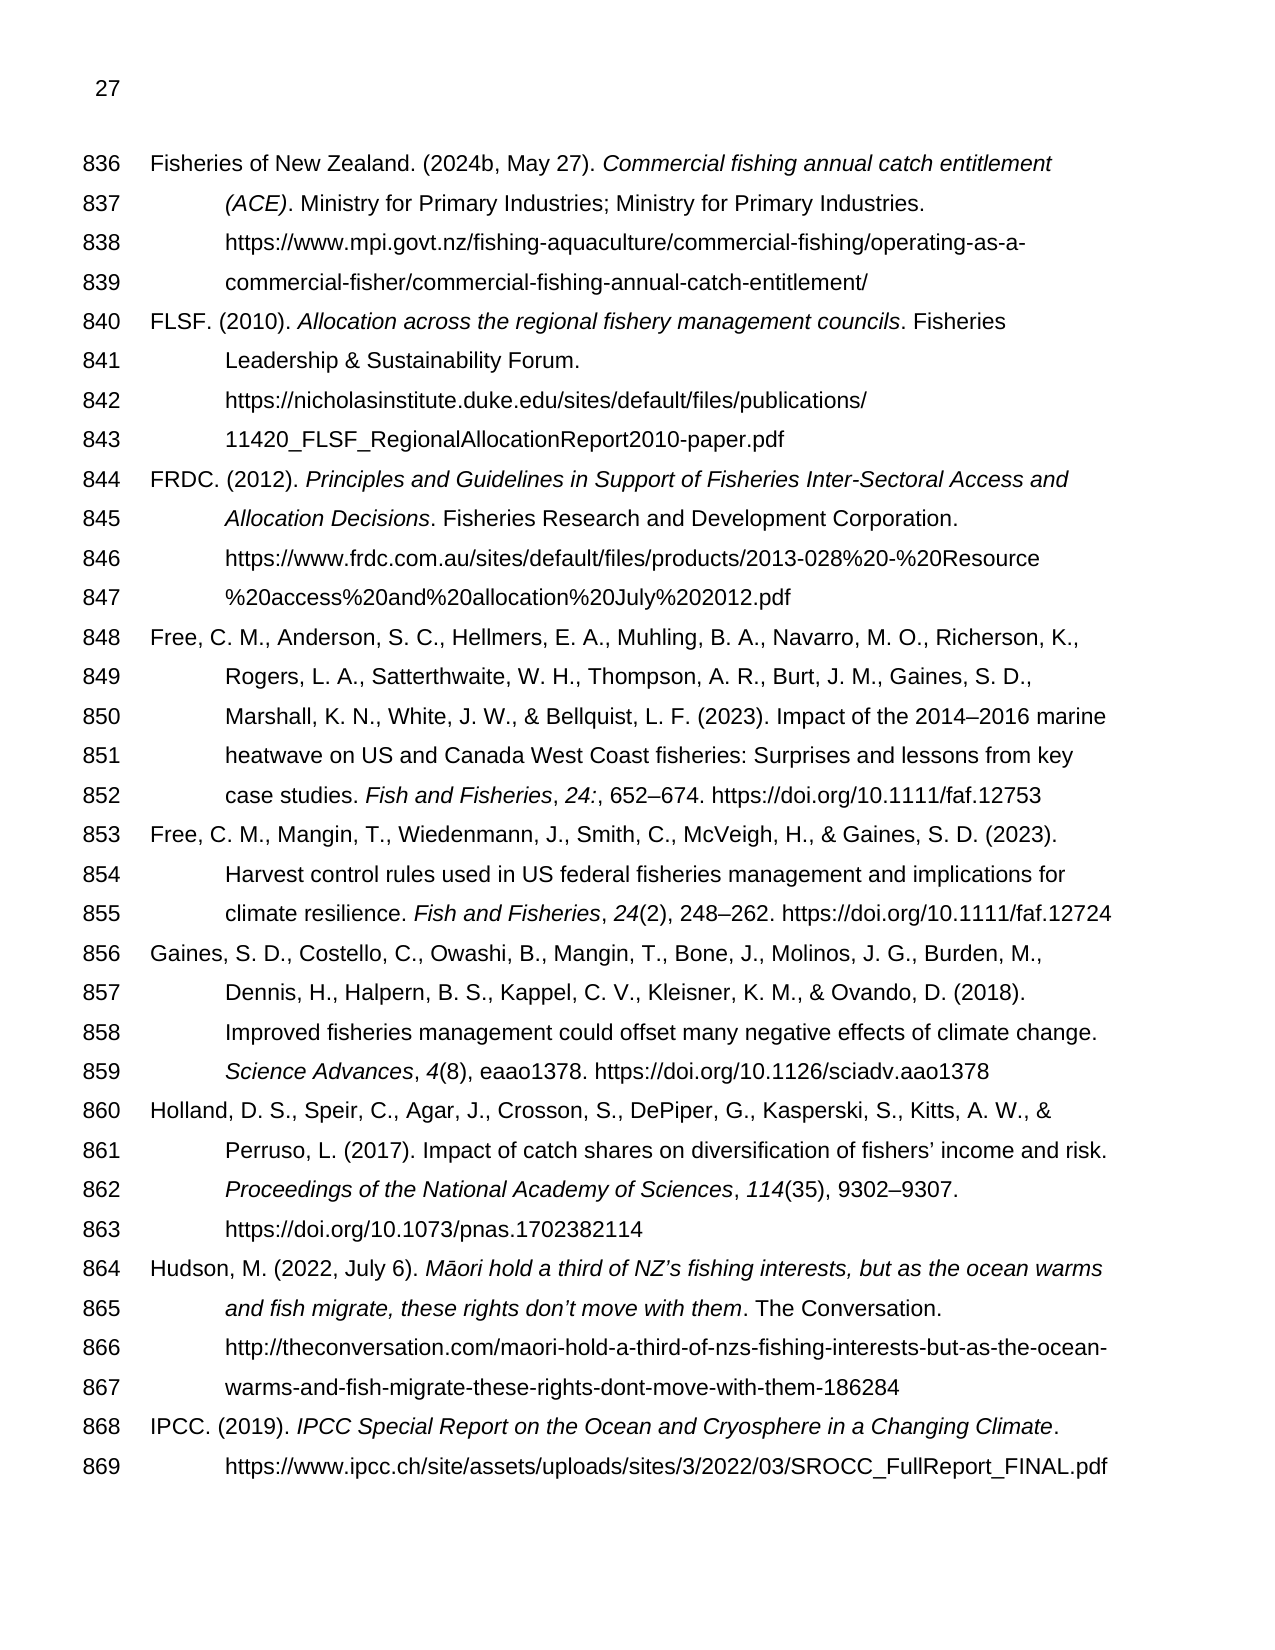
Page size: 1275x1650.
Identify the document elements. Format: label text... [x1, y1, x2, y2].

text FLSF. (2010). Allocation across the regional fishery management councils. Fisheries Leadership & Sustainability Forum. https://nicholasinstitute.duke.edu/sites/default/files/publications/11420_FLSF_RegionalAllocationReport2010-paper.pdf [150, 308, 1125, 453]
text Hudson, M. (2022, July 6). Māori hold a third of NZ’s fishing interests, but as the ocean warms and fish migrate, these rights don’t move with them. The Conversation. http://theconversation.com/maori-hold-a-third-of-nzs-fishing-interests-but-as-the-ocean-warms-and-fish-migrate-these-rights-dont-move-with-them-186284 [150, 1255, 1125, 1400]
text Holland, D. S., Speir, C., Agar, J., Crosson, S., DePiper, G., Kasperski, S., Kitts, A. W., & Perruso, L. (2017). Impact of catch shares on diversification of fishers’ income and risk. Proceedings of the National Academy of Sciences, 114(35), 9302–9307. https://doi.org/10.1073/pnas.1702382114 [150, 1097, 1125, 1242]
text Free, C. M., Anderson, S. C., Hellmers, E. A., Muhling, B. A., Navarro, M. O., Richerson, K., Rogers, L. A., Satterthwaite, W. H., Thompson, A. R., Burt, J. M., Gaines, S. D., Marshall, K. N., White, J. W., & Bellquist, L. F. (2023). Impact of the 2014–2016 marine heatwave on US and Canada West Coast fisheries: Surprises and lessons from key case studies. Fish and Fisheries, 24:, 652–674. https://doi.org/10.1111/faf.12753 [150, 624, 1125, 808]
text FRDC. (2012). Principles and Guidelines in Support of Fisheries Inter-Sectoral Access and Allocation Decisions. Fisheries Research and Development Corporation. https://www.frdc.com.au/sites/default/files/products/2013-028%20-%20Resource%20access%20and%20allocation%20July%202012.pdf [150, 466, 1125, 611]
text IPCC. (2019). IPCC Special Report on the Ocean and Cryosphere in a Changing Climate. https://www.ipcc.ch/site/assets/uploads/sites/3/2022/03/SROCC_FullReport_FINAL.pdf [150, 1413, 1125, 1479]
text Free, C. M., Mangin, T., Wiedenmann, J., Smith, C., McVeigh, H., & Gaines, S. D. (2023). Harvest control rules used in US federal fisheries management and implications for climate resilience. Fish and Fisheries, 24(2), 248–262. https://doi.org/10.1111/faf.12724 [150, 821, 1125, 926]
text Gaines, S. D., Costello, C., Owashi, B., Mangin, T., Bone, J., Molinos, J. G., Burden, M., Dennis, H., Halpern, B. S., Kappel, C. V., Kleisner, K. M., & Ovando, D. (2018). Improved fisheries management could offset many negative effects of climate change. Science Advances, 4(8), eaao1378. https://doi.org/10.1126/sciadv.aao1378 [150, 939, 1125, 1084]
text Fisheries of New Zealand. (2024b, May 27). Commercial fishing annual catch entitlement (ACE). Ministry for Primary Industries; Ministry for Primary Industries. https://www.mpi.govt.nz/fishing-aquaculture/commercial-fishing/operating-as-a-commercial-fisher/commercial-fishing-annual-catch-entitlement/ [150, 150, 1125, 295]
